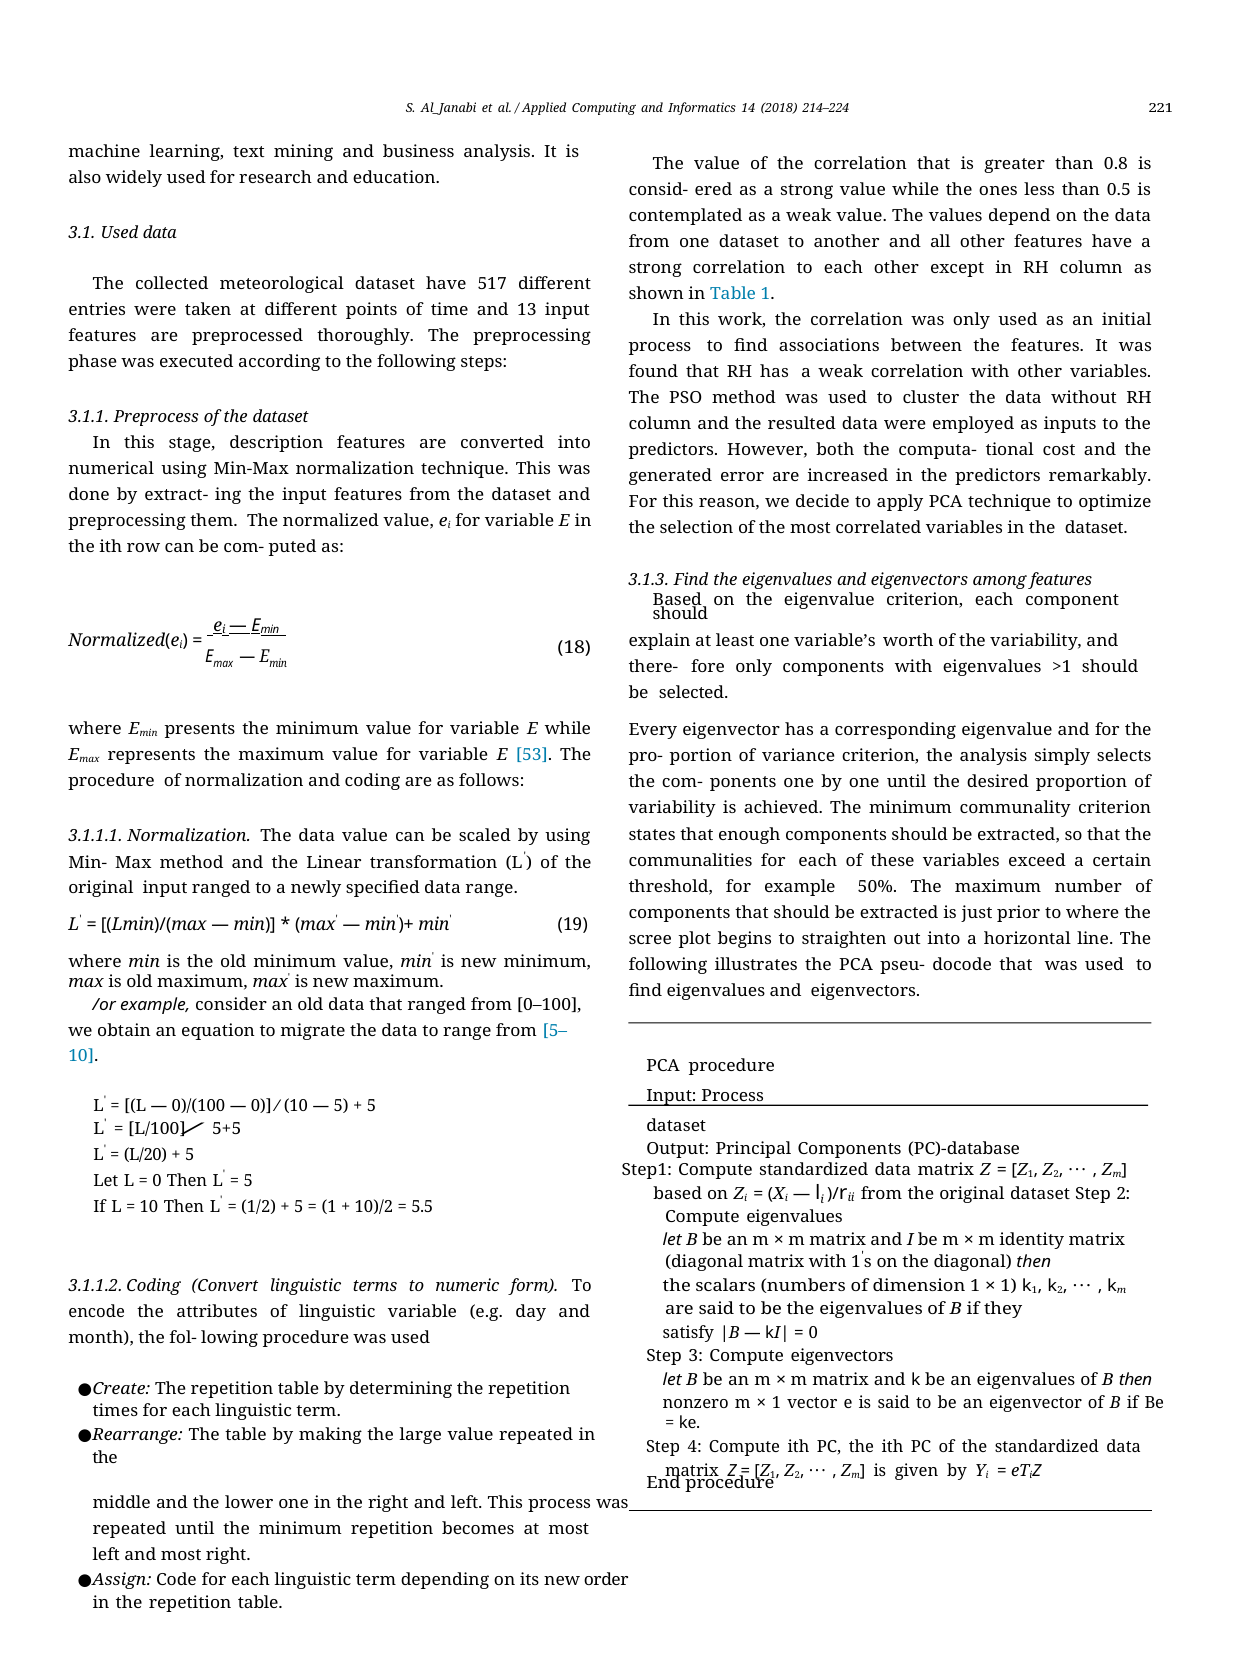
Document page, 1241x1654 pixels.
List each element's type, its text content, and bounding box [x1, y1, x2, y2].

text in the repetition table. [92, 1591, 595, 1613]
list Create: The repetition table by determining the repetition times for each linguistic term. [77, 1376, 591, 1422]
list Assign: Code for each linguistic term depending on its new order [77, 1569, 1184, 1589]
text L' = (L/20) + 5 [93, 1141, 595, 1165]
text machine learning, text mining and business analysis. It is also widely used for research and education. [68, 140, 595, 189]
list Coding (Convert linguistic terms to numeric form). To encode the attributes of linguistic variable (e.g. day and month), the fol- lowing procedure was used [68, 1274, 591, 1349]
text = ke. [665, 1413, 1184, 1432]
text nonzero m × 1 vector e is said to be an eigenvector of B if Be [662, 1390, 1184, 1413]
text based on Zi = (Xi — li )/rii from the original dataset Step 2: [616, 1180, 1131, 1204]
text Step 3: Compute eigenvectors [646, 1343, 1184, 1366]
text The collected meteorological dataset have 517 different entries were taken at different points of time and 13 input features are preprocessed thoroughly. The preprocessing phase was executed according to the following steps: [68, 272, 591, 373]
text PCA procedure Input: Process dataset [646, 1106, 824, 1136]
text L' = [(Lmin)/(max — min)] * (max' — min')+ min' (19) [68, 912, 595, 936]
text Output: Principal Components (PC)-database [646, 1136, 1184, 1159]
text satisfy |B — kI| = 0 [662, 1321, 1184, 1343]
text In this stage, description features are converted into numerical using Min-Max normalization technique. This was done by extract- ing the input features from the dataset and preprocessing them. The normalized value, ei for variable E in the ith row can be com- puted as: [68, 430, 591, 557]
text Step1: Compute standardized data matrix Z = [Z1, Z2, ··· , Zm] [616, 1159, 1127, 1180]
text the scalars (numbers of dimension 1 × 1) k1, k2, ··· , km are said to be the eigenvalues of B if they [662, 1274, 1152, 1319]
text Step 4: Compute ith PC, the ith PC of the standardized data matrix Z = [Z1, Z2, ··· , Zm] is given by Yi = eTiZ [646, 1434, 1152, 1481]
text In this work, the correlation was only used as an initial process to find associations between the features. It was found that RH has a weak correlation with other variables. The PSO method was used to cluster the data without RH column and the resulted data were employed as inputs to the predictors. However, both the computa- tional cost and the generated error are increased in the predictors remarkably. For this reason, we decide to apply PCA technique to optimize the selection of the most correlated variables in the dataset. [628, 308, 1152, 539]
list Preprocess of the dataset [68, 404, 595, 427]
subtitle (18) [557, 634, 595, 658]
text PCA procedure Input: Process dataset [646, 1046, 824, 1104]
text Emax — Emin [205, 652, 298, 671]
text L' = [(L — 0)/(100 — 0)] ⁄ (10 — 5) + 5 L' = [L/100] ⁄ 5+5 [93, 1094, 381, 1139]
text explain at least one variable’s worth of the variability, and there- fore only components with eigenvalues >1 should be selected. [628, 629, 1155, 704]
list Used data [68, 221, 595, 243]
text /or example, consider an old data that ranged from [0–100], we obtain an equation to migrate the data to range from [5–10]. [68, 993, 595, 1067]
text repeated until the minimum repetition becomes at most left and most right. [92, 1517, 613, 1566]
text middle and the lower one in the right and left. This process was [92, 1491, 1184, 1514]
text If L = 10 Then L' = (1/2) + 5 = (1 + 10)/2 = 5.5 [93, 1193, 595, 1217]
text The value of the correlation that is greater than 0.8 is consid- ered as a strong value while the ones less than 0.5 is contemplated as a weak value. The values depend on the data from one dataset to another and all other features have a strong correlation to each other except in RH column as shown in Table 1. [628, 152, 1152, 304]
text Based on the eigenvalue criterion, each component should [652, 593, 1184, 623]
text where min is the old minimum value, min' is new minimum, max is old maximum, max' is new maximum. [68, 951, 591, 993]
list Find the eigenvalues and eigenvectors among features [628, 568, 1184, 591]
text let B be an m × m matrix and k be an eigenvalues of B then [662, 1367, 1184, 1390]
text let B be an m × m matrix and I be m × m identity matrix (diagonal matrix with 1's on the diagonal) then [662, 1229, 1172, 1272]
list Normalization. The data value can be scaled by using Min- Max method and the Linear transformation (L') of the original input ranged to a newly specified data range. [68, 824, 591, 898]
text Compute eigenvalues [665, 1204, 1184, 1227]
text Every eigenvector has a corresponding eigenvalue and for the pro- portion of variance criterion, the analysis simply selects the com- ponents one by one until the desired proportion of variability is achieved. The minimum communality criterion states that enough components should be extracted, so that the communalities for each of these variables exceed a certain threshold, for example 50%. The maximum number of components that should be extracted is just prior to where the scree plot begins to straighten out into a horizontal line. The following illustrates the PCA pseu- docode that was used to find eigenvalues and eigenvectors. [628, 718, 1152, 1001]
text where Emin presents the minimum value for variable E while Emax represents the maximum value for variable E [53]. The procedure of normalization and coding are as follows: [68, 717, 591, 792]
text Let L = 0 Then L' = 5 [93, 1167, 595, 1191]
text Normalized(ei) = ei — Emin [68, 623, 298, 652]
list Rearrange: The table by making the large value repeated in the [77, 1423, 595, 1468]
